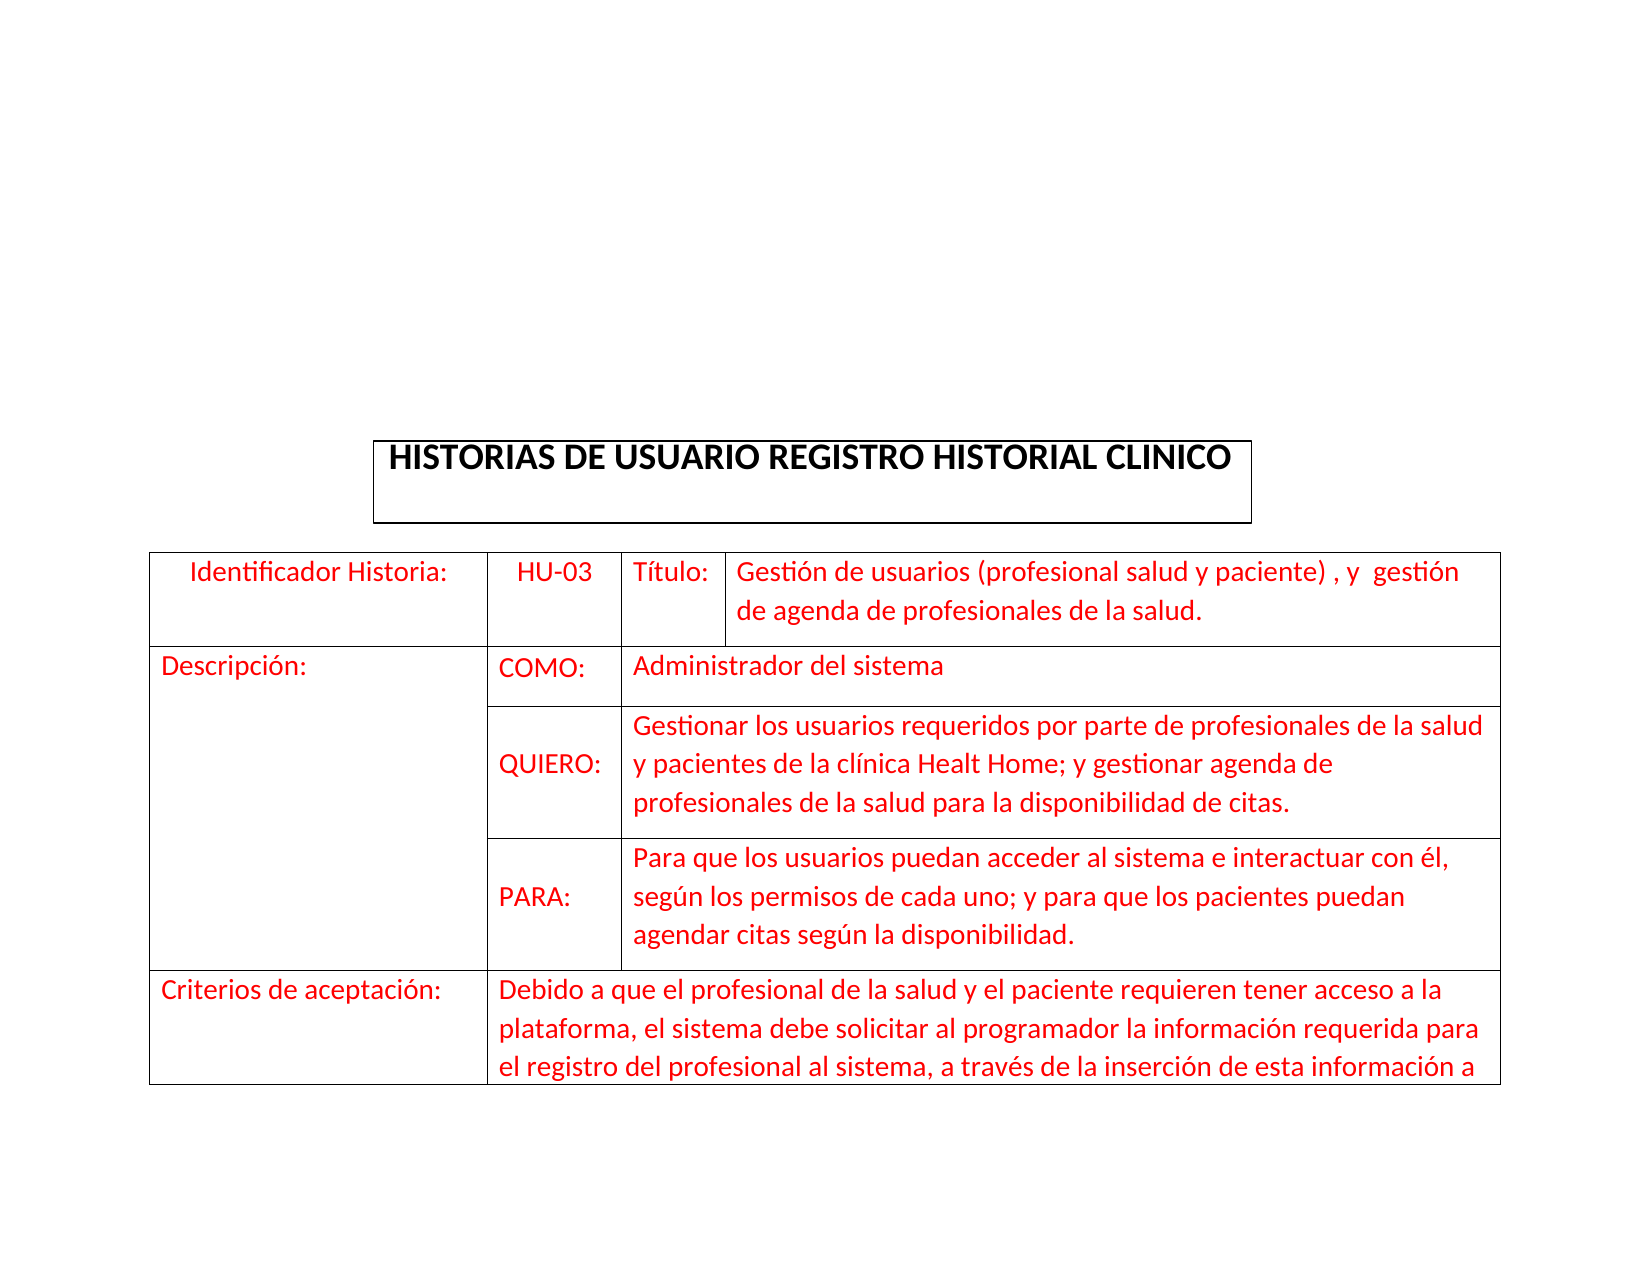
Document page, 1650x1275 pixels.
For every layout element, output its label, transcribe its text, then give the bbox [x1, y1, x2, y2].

table_cell Descripción: [150, 647, 487, 970]
table_header Gestión de usuarios (profesional salud y paciente) , y gestión de agenda de profesionales de la salud. [726, 553, 1500, 646]
table_cell Administrador del sistema [622, 647, 1500, 706]
table_header HU-03 [488, 553, 621, 646]
table_cell Gestionar los usuarios requeridos por parte de profesionales de la salud y pacientes de la clínica Healt Home; y gestionar agenda de profesionales de la salud para la disponibilidad de citas. [622, 707, 1500, 838]
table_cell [150, 971, 487, 1084]
table_header Identificador Historia: [150, 553, 487, 646]
table_cell QUIERO: [488, 707, 621, 838]
table_cell COMO: [488, 647, 621, 706]
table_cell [488, 971, 1500, 1084]
table_cell Para que los usuarios puedan acceder al sistema e interactuar con él, según los permisos de cada uno; y para que los pacientes puedan agendar citas según la disponibilidad. [622, 839, 1500, 970]
table_cell PARA: [488, 839, 621, 970]
table_header Título: [622, 553, 725, 646]
